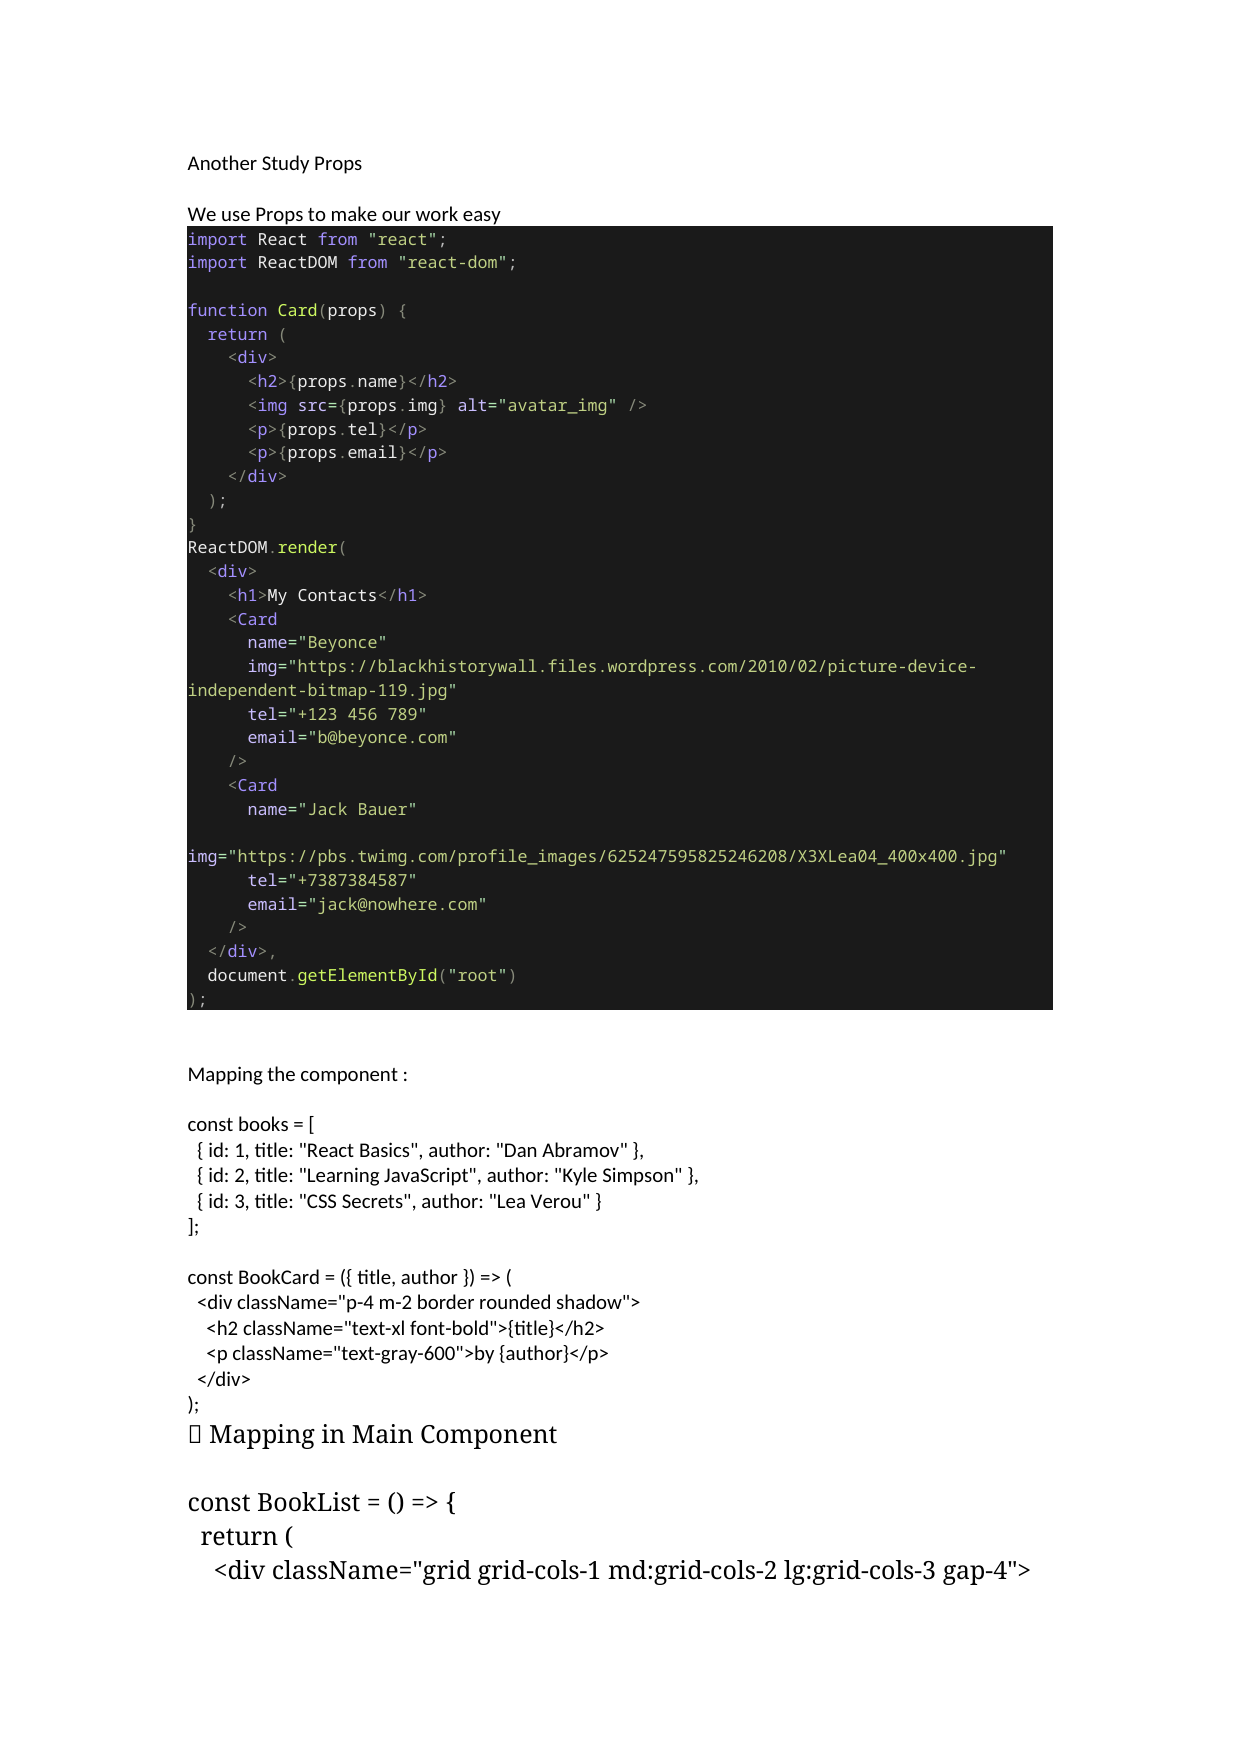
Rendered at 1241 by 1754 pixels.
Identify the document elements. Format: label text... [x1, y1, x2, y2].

text { id: 1, title: "React Basics", author: "Dan Abramov" }, [187, 1137, 1053, 1162]
text <p>{props.email}</p> [187, 440, 1053, 464]
text import ReactDOM from "react-dom"; [187, 250, 1053, 274]
text Mapping the component : [187, 1061, 1053, 1086]
text tel="+7387384587" [187, 867, 1053, 891]
text ]; [187, 1213, 1053, 1239]
text ReactDOM.render( [187, 535, 1053, 559]
text </div> [187, 1366, 1053, 1391]
text <div className="grid grid-cols-1 md:grid-cols-2 lg:grid-cols-3 gap-4"> [187, 1553, 1053, 1587]
text </div>, [187, 939, 1053, 962]
text <div> [187, 559, 1053, 582]
text const books = [ [187, 1112, 1053, 1137]
text ); [187, 1391, 1053, 1417]
text name="Jack Bauer" [187, 796, 1053, 820]
text email="jack@nowhere.com" [187, 891, 1053, 915]
text ); [187, 487, 1053, 511]
text <p>{props.tel}</p> [187, 416, 1053, 440]
text img="https://pbs.twimg.com/profile_images/625247595825246208/X3XLea04_400x400.jpg" [187, 820, 1053, 867]
text </div> [187, 464, 1053, 487]
text name="Beyonce" [187, 630, 1053, 654]
text tel="+123 456 789" [187, 701, 1053, 725]
text <img src={props.img} alt="avatar_img" /> [187, 392, 1053, 416]
text <h2 className="text-xl font-bold">{title}</h2> [187, 1315, 1053, 1340]
text document.getElementById("root") [187, 962, 1053, 986]
text Another Study Props [187, 150, 1053, 175]
text <div className="p-4 m-2 border rounded shadow"> [187, 1289, 1053, 1315]
text { id: 2, title: "Learning JavaScript", author: "Kyle Simpson" }, [187, 1162, 1053, 1188]
text { id: 3, title: "CSS Secrets", author: "Lea Verou" } [187, 1188, 1053, 1213]
text <h2>{props.name}</h2> [187, 369, 1053, 392]
text <Card [187, 772, 1053, 796]
text <h1>My Contacts</h1> [187, 582, 1053, 606]
text function Card(props) { [187, 297, 1053, 321]
text return ( [187, 321, 1053, 345]
text <Card [187, 606, 1053, 630]
text return ( [187, 1519, 1053, 1553]
text img="https://blackhistorywall.files.wordpress.com/2010/02/picture-device-independent-bitmap-119.jpg" [187, 654, 1053, 701]
text email="b@beyonce.com" [187, 725, 1053, 749]
text /> [187, 749, 1053, 772]
text /> [187, 915, 1053, 939]
text We use Props to make our work easy [187, 201, 1053, 226]
text 📘 Mapping in Main Component [187, 1417, 1053, 1451]
text <p className="text-gray-600">by {author}</p> [187, 1340, 1053, 1366]
text const BookList = () => { [187, 1485, 1053, 1519]
text const BookCard = ({ title, author }) => ( [187, 1264, 1053, 1289]
text import React from "react"; [187, 226, 1053, 250]
text } [187, 511, 1053, 535]
text <div> [187, 345, 1053, 369]
text ); [187, 986, 1053, 1010]
